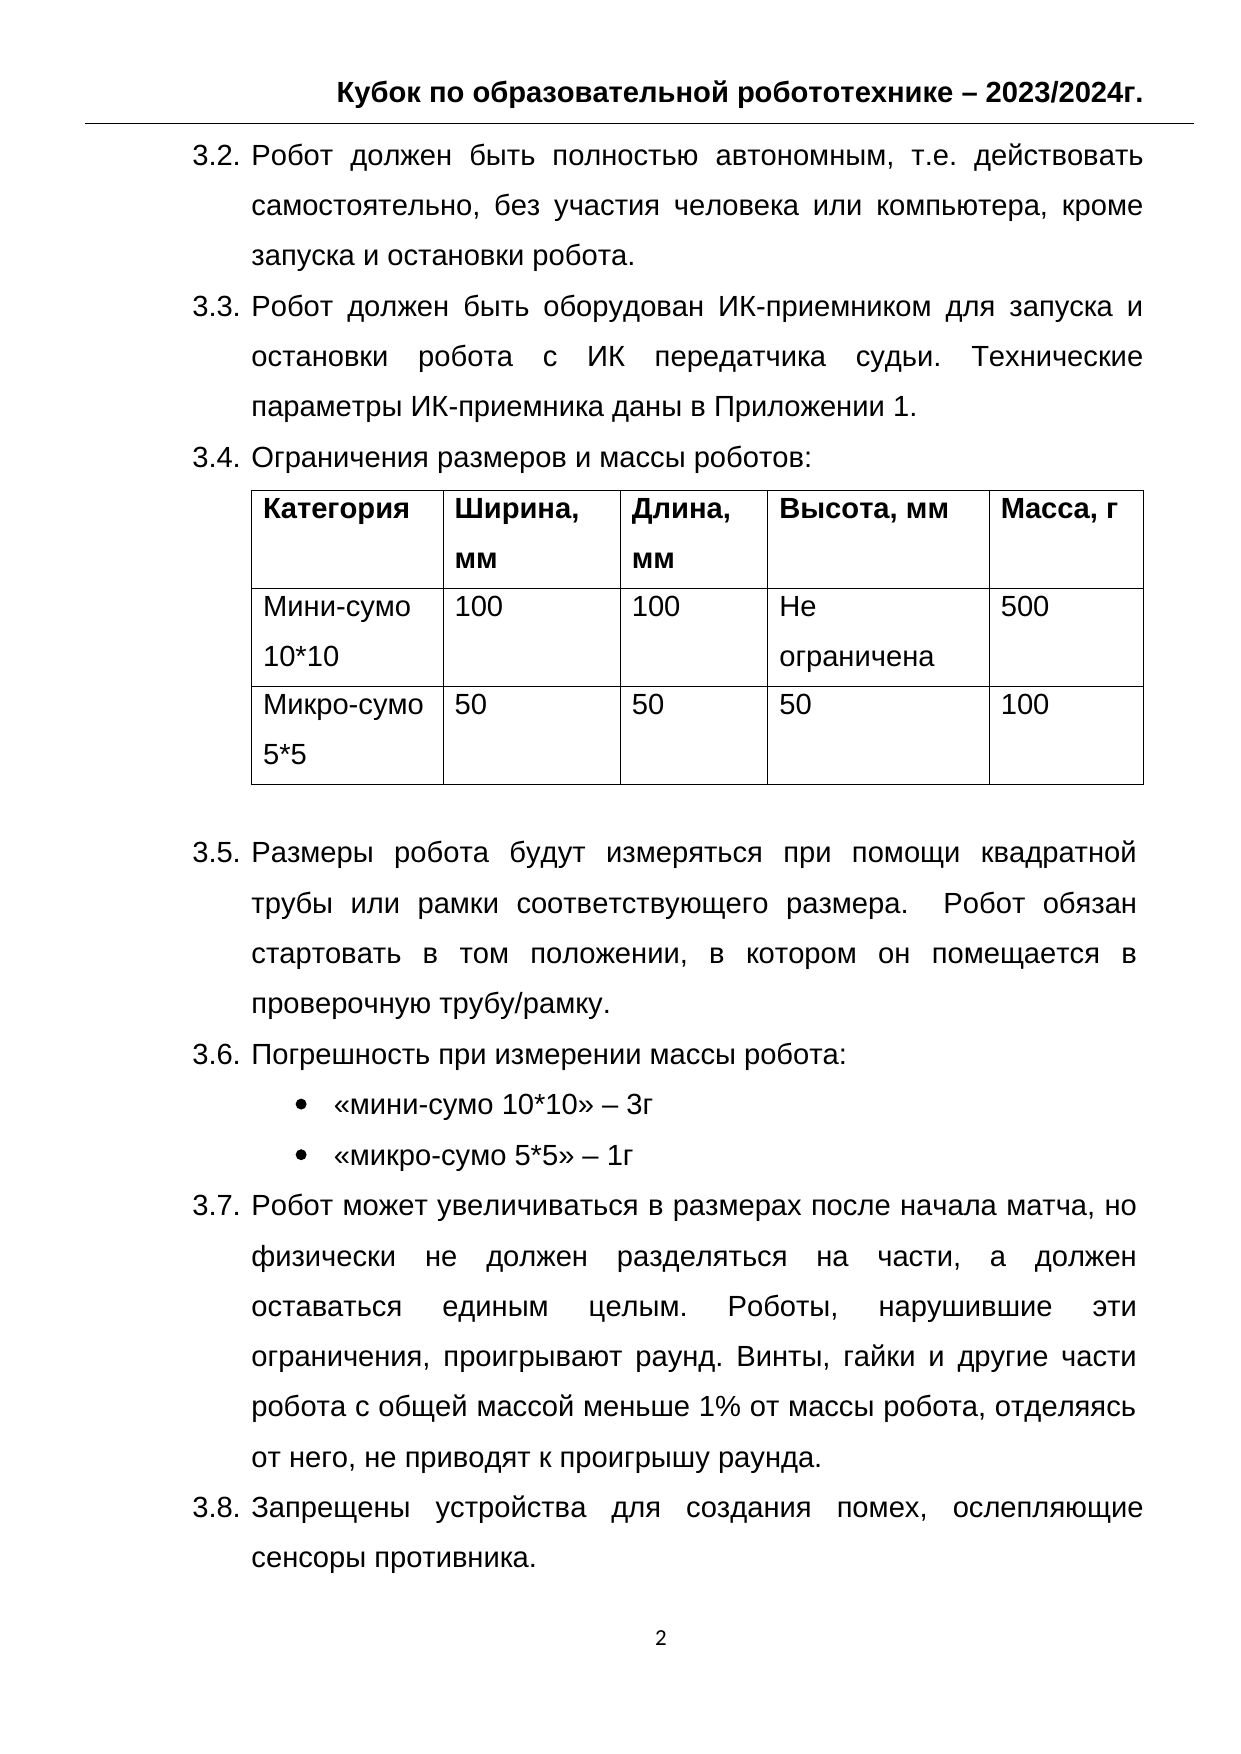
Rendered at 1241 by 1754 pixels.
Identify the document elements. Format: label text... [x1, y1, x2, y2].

list Запрещены устройства для создания помех, ослепляющие сенсоры противника. [192, 1490, 1144, 1574]
table_cell 50 [621, 687, 767, 784]
list Ограничения размеров и массы роботов: [192, 440, 1144, 473]
table_cell Мини-сумо 10*10 [252, 589, 443, 686]
table_header Категория [252, 491, 443, 588]
table_cell 50 [444, 687, 620, 784]
table_header Ширина, мм [444, 491, 620, 588]
list Размеры робота будут измеряться при помощи квадратной трубы или рамки соответствующего размера. Робот обязан стартовать в том положении, в котором он помещается в проверочную трубу/рамку. [192, 835, 1138, 1020]
table_cell 500 [990, 589, 1143, 686]
table_header Длина, мм [621, 491, 767, 588]
table_cell 100 [621, 589, 767, 686]
list Робот должен быть полностью автономным, т.е. действовать самостоятельно, без участия человека или компьютера, кроме запуска и остановки робота. [192, 138, 1144, 272]
table_cell Микро-сумо 5*5 [252, 687, 443, 784]
list Робот должен быть оборудован ИК-приемником для запуска и остановки робота с ИК передатчика судьи. Технические параметры ИК-приемника даны в Приложении 1. [192, 289, 1144, 423]
table_cell 100 [990, 687, 1143, 784]
table_cell 50 [768, 687, 989, 784]
table_cell Не ограничена [768, 589, 989, 686]
list «микро-сумо 5*5» – 1г [296, 1138, 1138, 1171]
list Погрешность при измерении массы робота: [192, 1037, 1138, 1070]
table_cell 100 [444, 589, 620, 686]
list Робот может увеличиваться в размерах после начала матча, но физически не должен разделяться на части, а должен оставаться единым целым. Роботы, нарушившие эти ограничения, проигрывают раунд. Винты, гайки и другие части робота с общей массой меньше 1% от массы робота, отделяясь от него, не приводят к проигрышу раунда. [192, 1188, 1138, 1473]
table_header Высота, мм [768, 491, 989, 588]
list «мини-сумо 10*10» – 3г [296, 1087, 1138, 1121]
table_header Масса, г [990, 491, 1143, 588]
